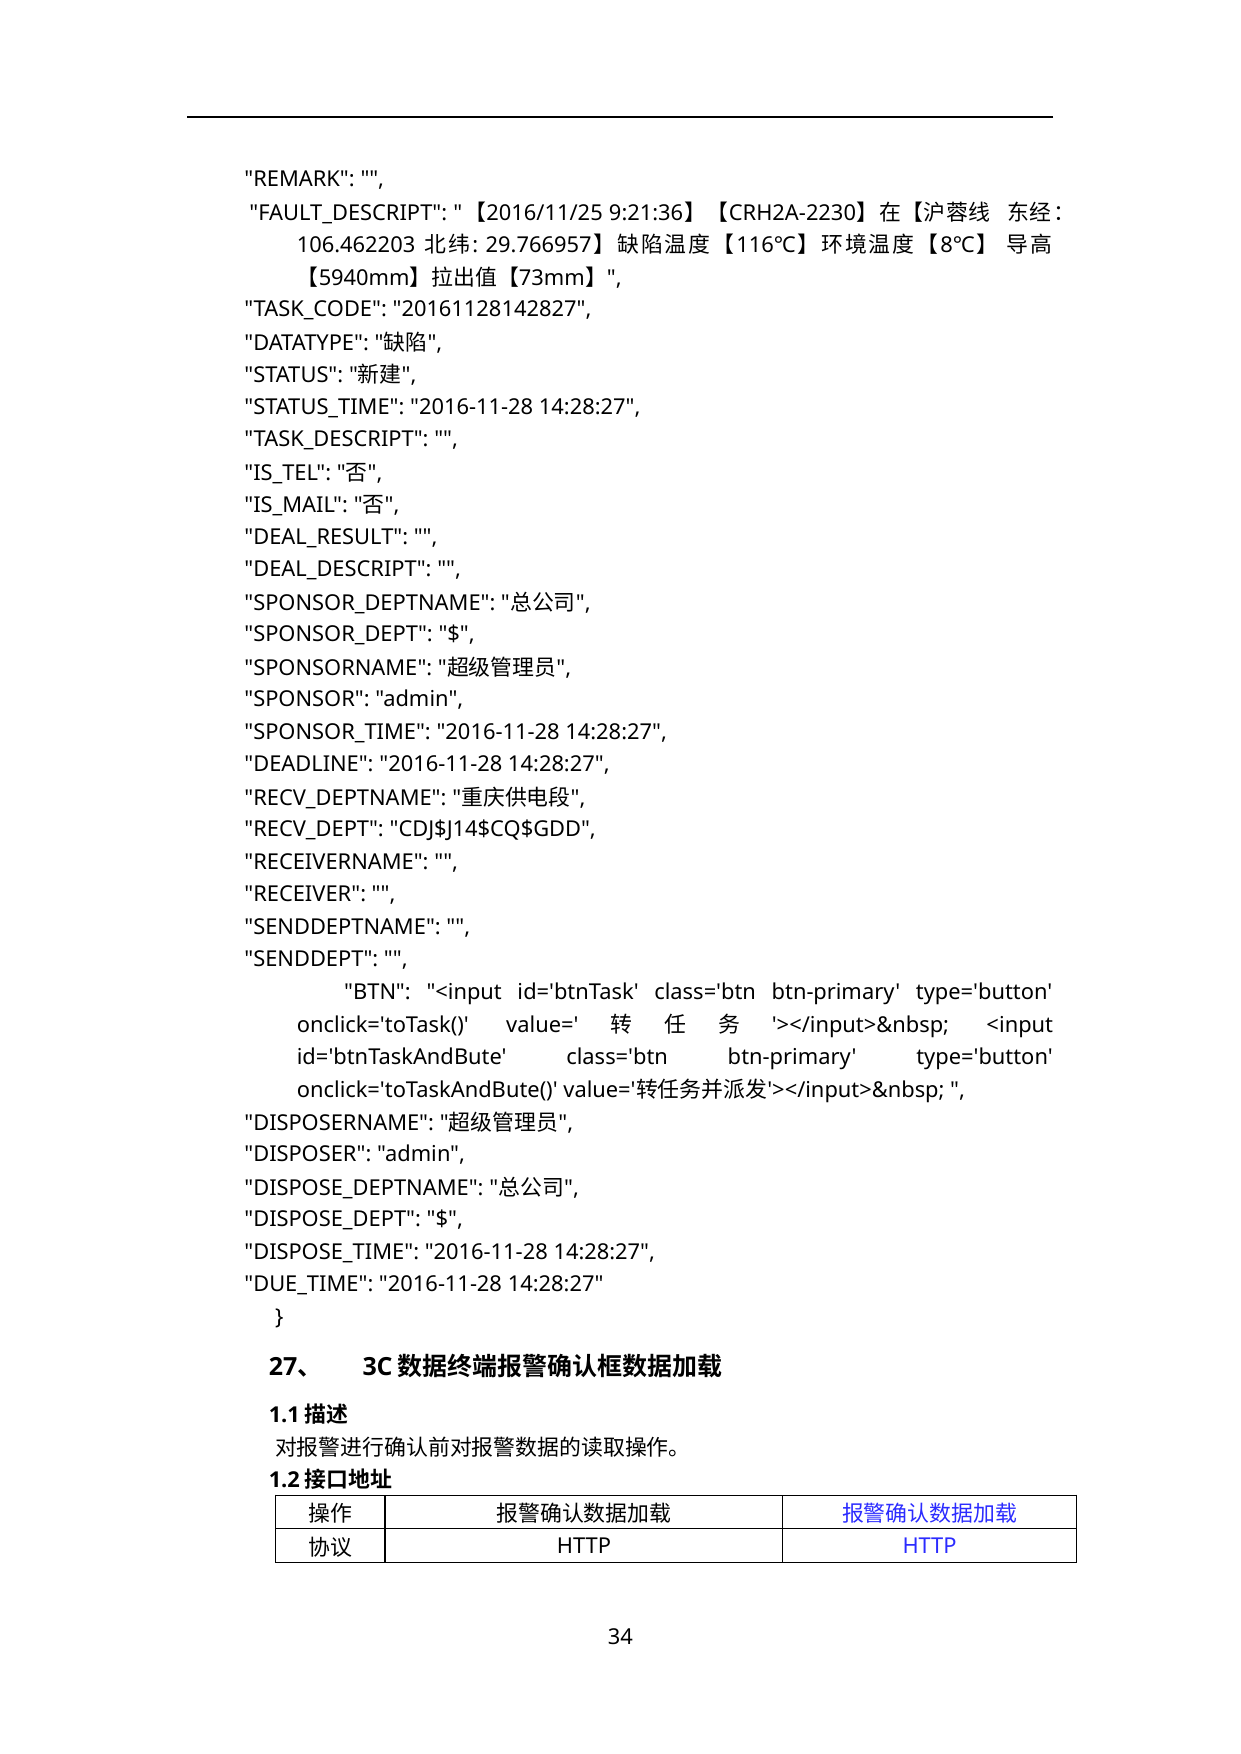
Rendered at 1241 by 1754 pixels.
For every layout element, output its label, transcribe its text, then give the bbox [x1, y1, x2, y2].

text 对报警进行确认前对报警数据的读取操作。 [187, 1429, 1053, 1462]
text "SPONSOR": "admin", [187, 682, 1053, 714]
text "DEADLINE": "2016-11-28 14:28:27", [187, 747, 1053, 779]
text "SENDDEPT": "", [187, 942, 1053, 974]
text "BTN": "<input id='btnTask' class='btn btn-primary' type='button' onclick='toTask()' value='转任务'></input>&nbsp; <input id='btnTaskAndBute' class='btn btn-primary' type='button' onclick='toTaskAndBute()' value='转任务并派发'></input>&nbsp; ", [187, 974, 1053, 1104]
text "DISPOSE_DEPT": "$", [187, 1202, 1053, 1234]
text "DISPOSE_TIME": "2016-11-28 14:28:27", [187, 1234, 1053, 1267]
text "DATATYPE": "缺陷", [187, 324, 1053, 357]
text "IS_MAIL": "否", [187, 487, 1053, 519]
text "IS_TEL": "否", [187, 454, 1053, 487]
text "DEAL_RESULT": "", [187, 519, 1053, 552]
text "TASK_DESCRIPT": "", [187, 422, 1053, 454]
text "STATUS_TIME": "2016-11-28 14:28:27", [187, 389, 1053, 422]
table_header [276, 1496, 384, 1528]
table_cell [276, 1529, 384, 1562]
text "DUE_TIME": "2016-11-28 14:28:27" [187, 1267, 1053, 1299]
text "TASK_CODE": "20161128142827", [187, 292, 1053, 324]
text "SENDDEPTNAME": "", [187, 909, 1053, 942]
text "STATUS": "新建", [187, 357, 1053, 389]
text "RECV_DEPT": "CDJ$J14$CQ$GDD", [187, 812, 1053, 844]
text "SPONSOR_TIME": "2016-11-28 14:28:27", [187, 714, 1053, 747]
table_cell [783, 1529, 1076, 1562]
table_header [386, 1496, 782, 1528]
text "REMARK": "", [187, 162, 1053, 194]
text "FAULT_DESCRIPT": "【2016/11/25 9:21:36】【CRH2A-2230】在【沪蓉线 东经：106.462203 北纬: 29.766957】缺陷温度【116℃】环境温度【8℃】 导高【5940mm】拉出值【73mm】", [187, 194, 1053, 292]
text "RECV_DEPTNAME": "重庆供电段", [187, 779, 1053, 812]
text } [187, 1299, 1053, 1332]
text "DISPOSE_DEPTNAME": "总公司", [187, 1169, 1053, 1202]
text "DEAL_DESCRIPT": "", [187, 552, 1053, 584]
text "RECEIVERNAME": "", [187, 844, 1053, 877]
text "RECEIVER": "", [187, 877, 1053, 909]
text "SPONSOR_DEPT": "$", [187, 617, 1053, 649]
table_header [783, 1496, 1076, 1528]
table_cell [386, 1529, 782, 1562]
text "SPONSOR_DEPTNAME": "总公司", [187, 584, 1053, 617]
text 3C数据终端报警确认框数据加载 [269, 1332, 1053, 1397]
text "DISPOSER": "admin", [187, 1137, 1053, 1169]
text "SPONSORNAME": "超级管理员", [187, 649, 1053, 682]
text "DISPOSERNAME": "超级管理员", [187, 1104, 1053, 1137]
